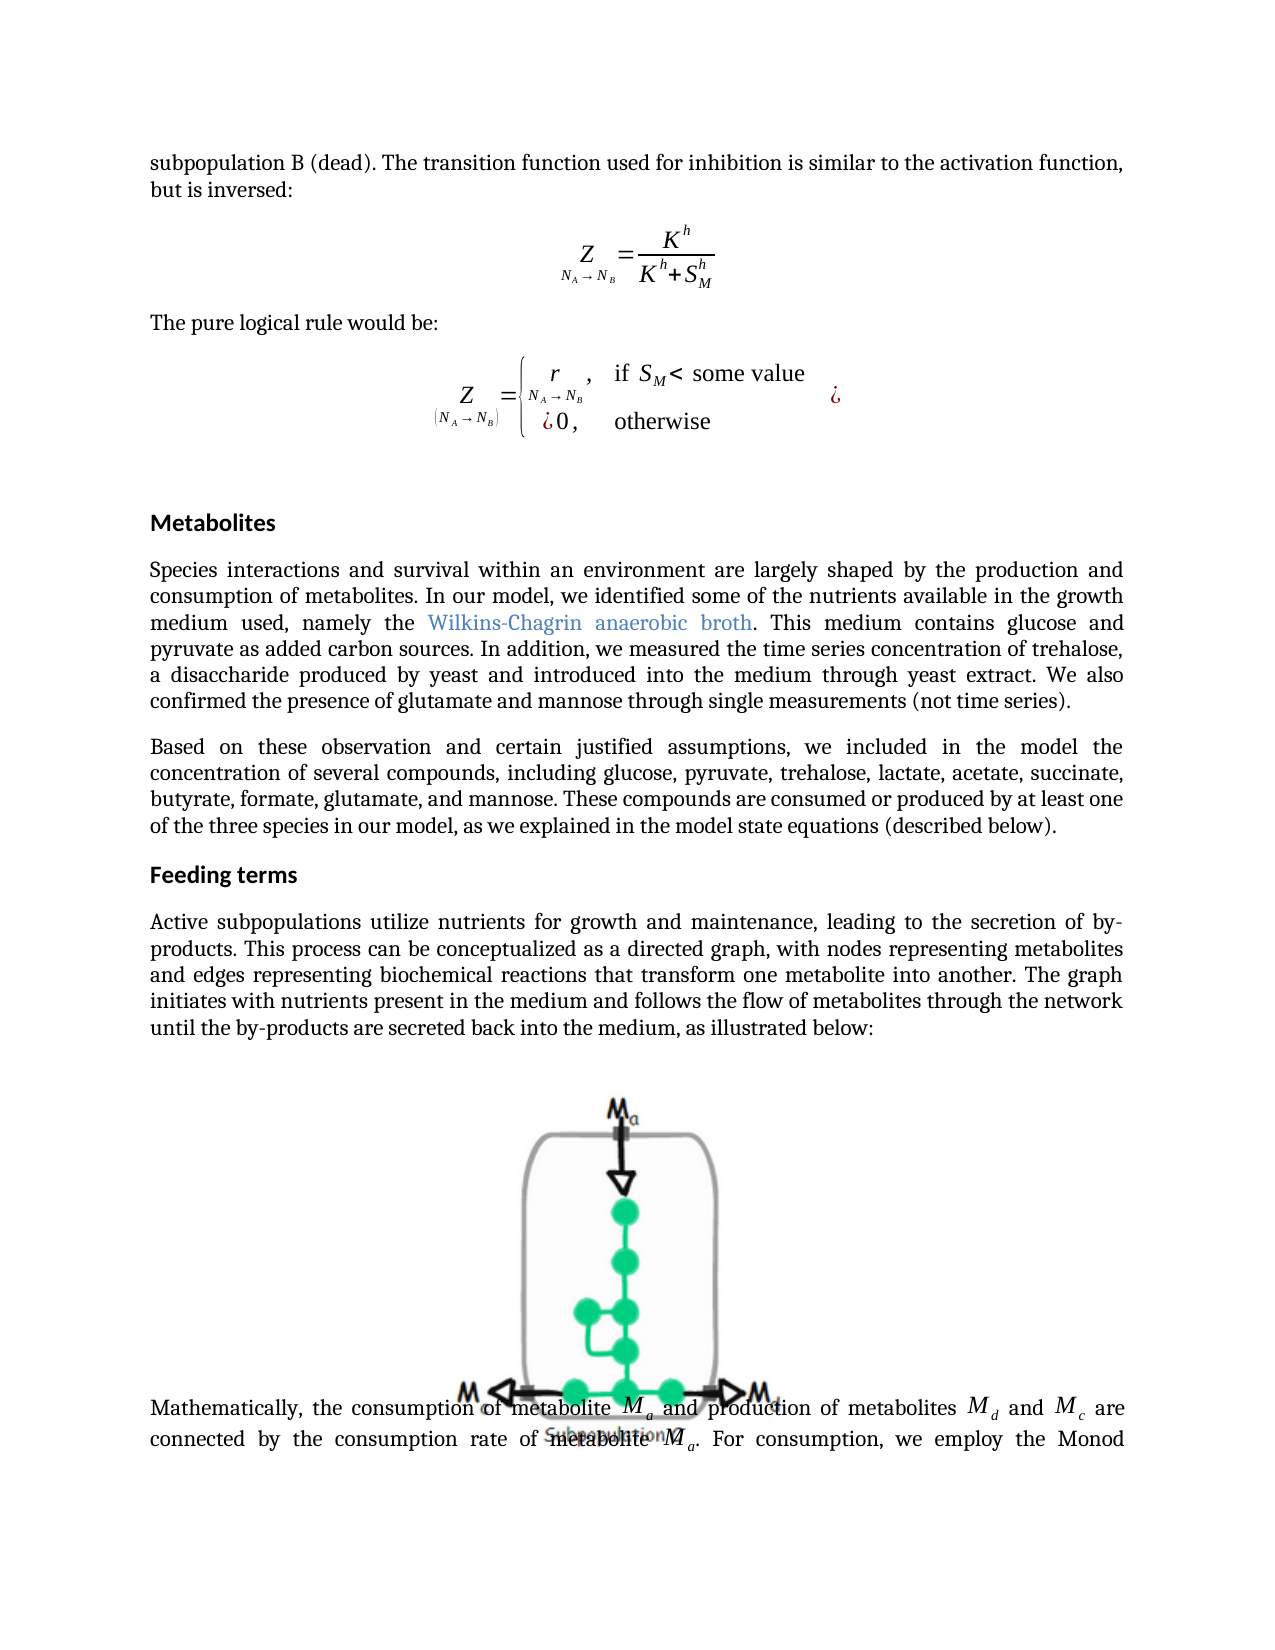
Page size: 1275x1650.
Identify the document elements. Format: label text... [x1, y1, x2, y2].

text Active subpopulations utilize nutrients for growth and maintenance, leading to the secretion of by-products. This process can be conceptualized as a directed graph, with nodes representing metabolites and edges representing biochemical reactions that transform one metabolite into another. The graph initiates with nutrients present in the medium and follows the flow of metabolites through the network until the by-products are secreted back into the medium, as illustrated below: [150, 909, 1125, 1041]
text Based on these observation and certain justified assumptions, we included in the model the concentration of several compounds, including glucose, pyruvate, trehalose, lactate, acetate, succinate, butyrate, formate, glutamate, and mannose. These compounds are consumed or produced by at least one of the three species in our model, as we explained in the model state equations (described below). [150, 733, 1125, 839]
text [150, 1392, 1125, 1455]
text Species interactions and survival within an environment are largely shaped by the production and consumption of metabolites. In our model, we identified some of the nutrients available in the growth medium used, namely the Wilkins-Chagrin anaerobic broth. This medium contains glucose and pyruvate as added carbon sources. In addition, we measured the time series concentration of trehalose, a disaccharide produced by yeast and introduced into the medium through yeast extract. We also confirmed the presence of glutamate and mannose through single measurements (not time series). [150, 557, 1125, 715]
subtitle Feeding terms [150, 860, 1125, 890]
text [150, 150, 1125, 203]
picture [450, 1078, 799, 1392]
subtitle Metabolites [150, 507, 1125, 538]
text The pure logical rule would be: [150, 310, 1125, 336]
